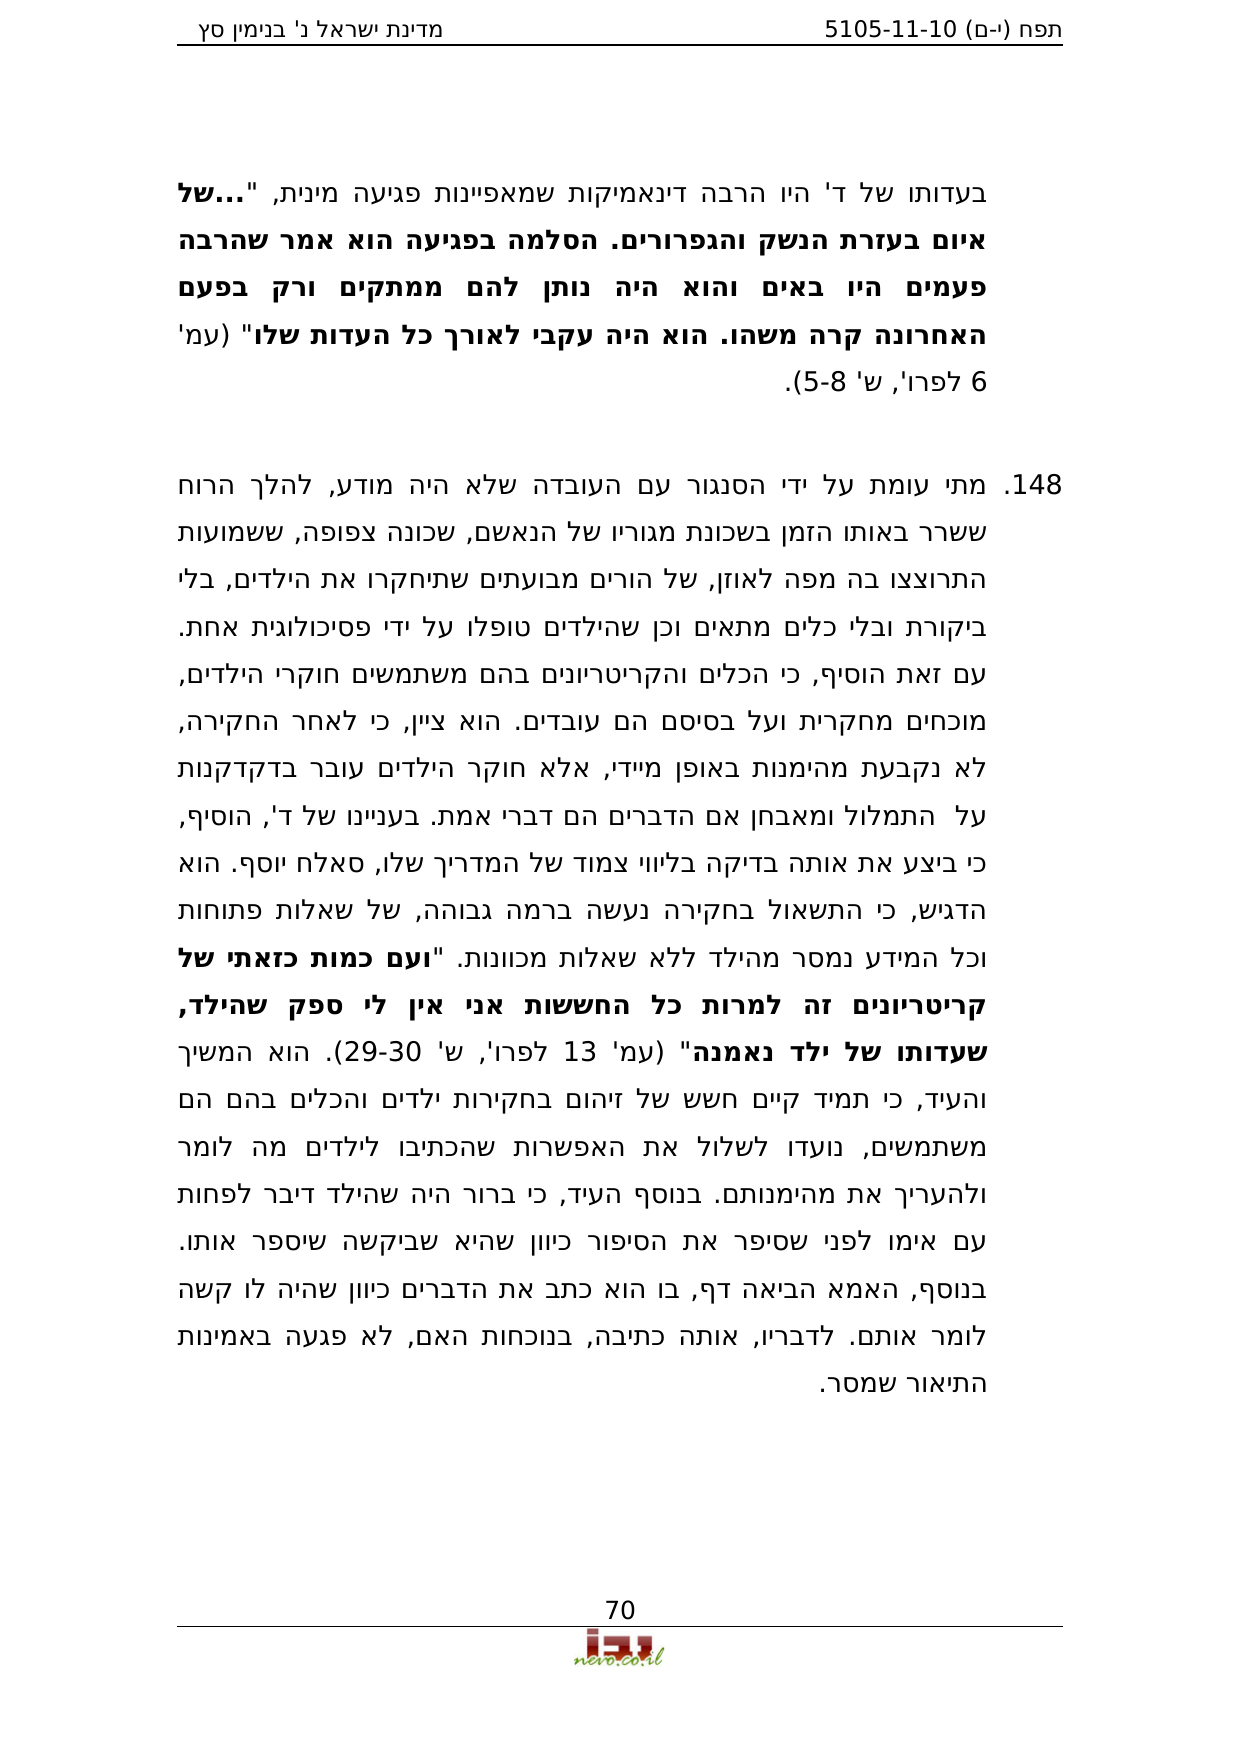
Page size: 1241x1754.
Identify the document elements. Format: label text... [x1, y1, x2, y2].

text 148. מתי עומת על ידי הסנגור עם העובדה שלא היה מודע, להלך הרוח ששרר באותו הזמן בשכונת מגוריו של הנאשם, שכונה צפופה, ששמועות התרוצצו בה מפה לאוזן, של הורים מבועתים שתיחקרו את הילדים, בלי ביקורת ובלי כלים מתאים וכן שהילדים טופלו על ידי פסיכולוגית אחת. עם זאת הוסיף, כי הכלים והקריטריונים בהם משתמשים חוקרי הילדים, מוכחים מחקרית ועל בסיסם הם עובדים. הוא ציין, כי לאחר החקירה, לא נקבעת מהימנות באופן מיידי, אלא חוקר הילדים עובר בדקדקנות על התמלול ומאבחן אם הדברים הם דברי אמת. בעניינו של ד', הוסיף, כי ביצע את אותה בדיקה בליווי צמוד של המדריך שלו, סאלח יוסף. הוא הדגיש, כי התשאול בחקירה נעשה ברמה גבוהה, של שאלות פתוחות וכל המידע נמסר מהילד ללא שאלות מכוונות. "ועם כמות כזאתי של קריטריונים זה למרות כל החששות אני אין לי ספק שהילד, שעדותו של ילד נאמנה" (עמ' 13 לפרו', ש' 29-30). הוא המשיך והעיד, כי תמיד קיים חשש של זיהום בחקירות ילדים והכלים בהם הם משתמשים, נועדו לשלול את האפשרות שהכתיבו לילדים מה לומר ולהעריך את מהימנותם. בנוסף העיד, כי ברור היה שהילד דיבר לפחות עם אימו לפני שסיפר את הסיפור כיוון שהיא שביקשה שיספר אותו. בנוסף, האמא הביאה דף, בו הוא כתב את הדברים כיוון שהיה לו קשה לומר אותם. לדבריו, אותה כתיבה, בנוכחות האם, לא פגעה באמינות התיאור שמסר. [177, 469, 1063, 1399]
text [177, 177, 1063, 398]
picture [574, 1628, 666, 1667]
